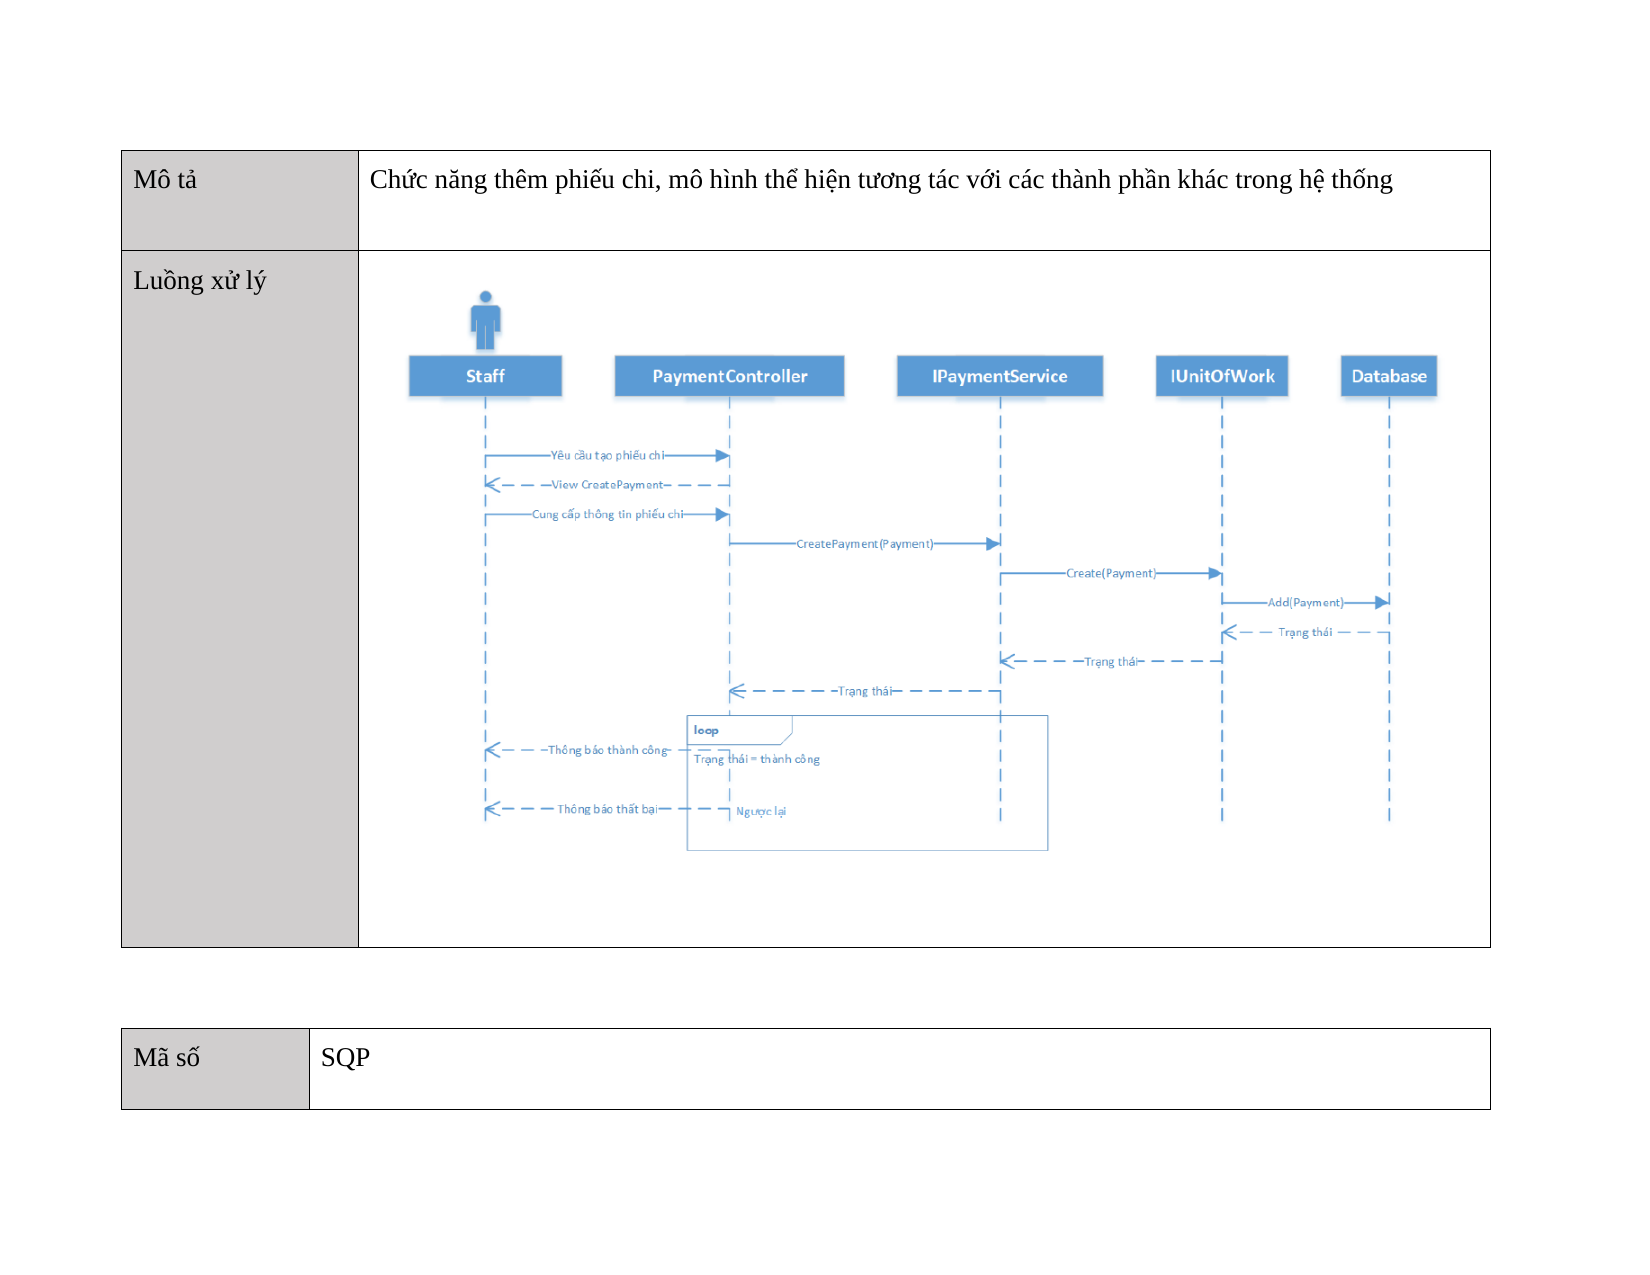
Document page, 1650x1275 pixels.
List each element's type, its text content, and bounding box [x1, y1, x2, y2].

table_cell Chức năng thêm phiếu chi, mô hình thể hiện tương tác với các thành phần khác trong hệ thống [359, 151, 1490, 250]
table_header Mã số [122, 1029, 309, 1109]
table_cell Luồng xử lý [122, 251, 358, 947]
table_header SQP [310, 1029, 1490, 1109]
table_cell [359, 251, 1490, 947]
table_cell Mô tả [122, 151, 358, 250]
picture [403, 286, 1445, 851]
